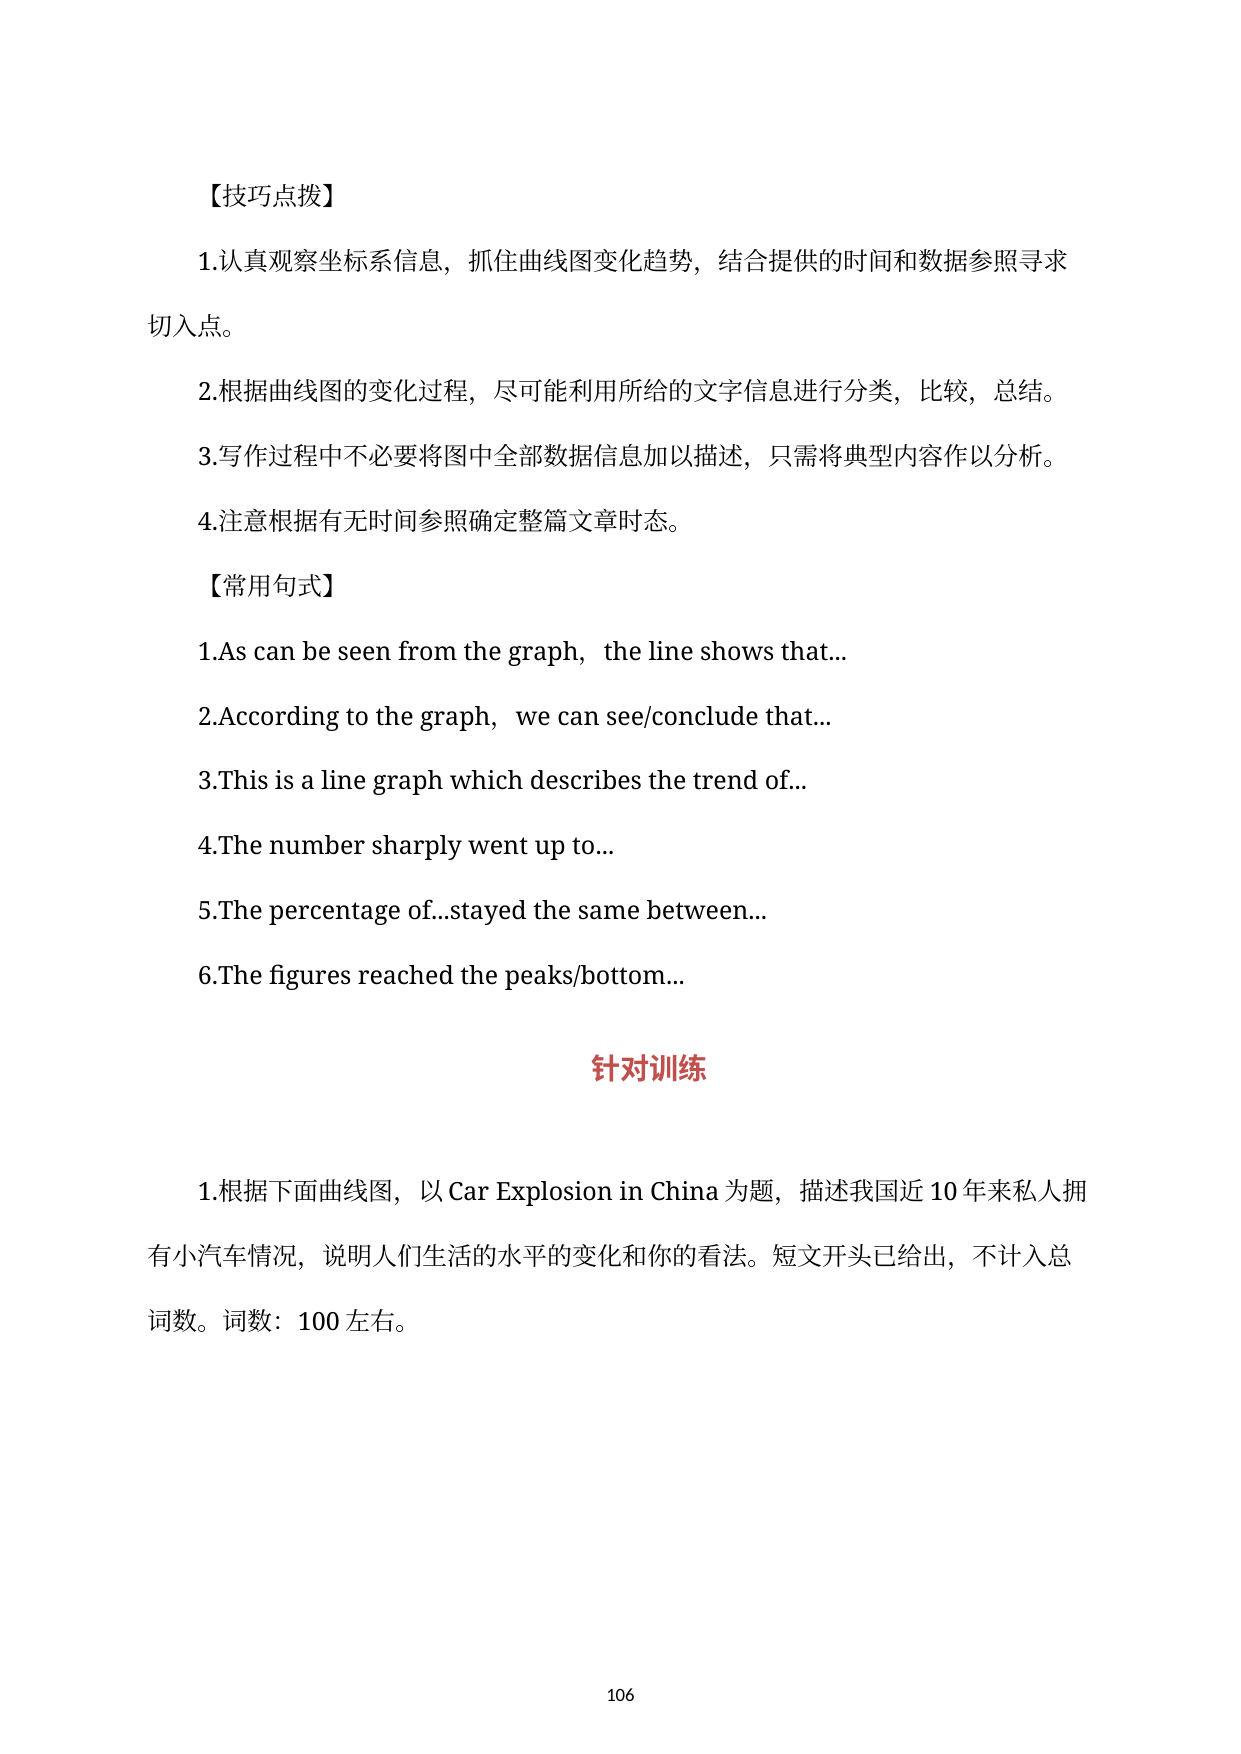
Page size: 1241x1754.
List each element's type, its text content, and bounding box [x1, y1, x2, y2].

text 6.The figures reached the peaks/bottom... [148, 942, 1093, 1007]
text 4.注意根据有无时间参照确定整篇文章时态。 [148, 487, 1093, 552]
text 4.The number sharply went up to... [148, 812, 1093, 877]
text 1.认真观察坐标系信息，抓住曲线图变化趋势，结合提供的时间和数据参照寻求切入点。 [148, 227, 1093, 357]
text 【常用句式】 [148, 552, 1093, 617]
text 【技巧点拨】 [148, 162, 1093, 227]
text 2.根据曲线图的变化过程，尽可能利用所给的文字信息进行分类，比较，总结。 [148, 357, 1093, 422]
subtitle 针对训练 [148, 1034, 1093, 1099]
text 2.According to the graph，we can see/conclude that... [148, 682, 1093, 747]
text 1.As can be seen from the graph，the line shows that... [148, 617, 1093, 682]
text 1.根据下面曲线图，以Car Explosion in China为题，描述我国近10年来私人拥有小汽车情况，说明人们生活的水平的变化和你的看法。短文开头已给出，不计入总词数。词数：100左右。 [148, 1157, 1093, 1352]
text 3.This is a line graph which describes the trend of... [148, 747, 1093, 812]
text 5.The percentage of...stayed the same between... [148, 877, 1093, 942]
text 3.写作过程中不必要将图中全部数据信息加以描述，只需将典型内容作以分析。 [148, 422, 1093, 487]
